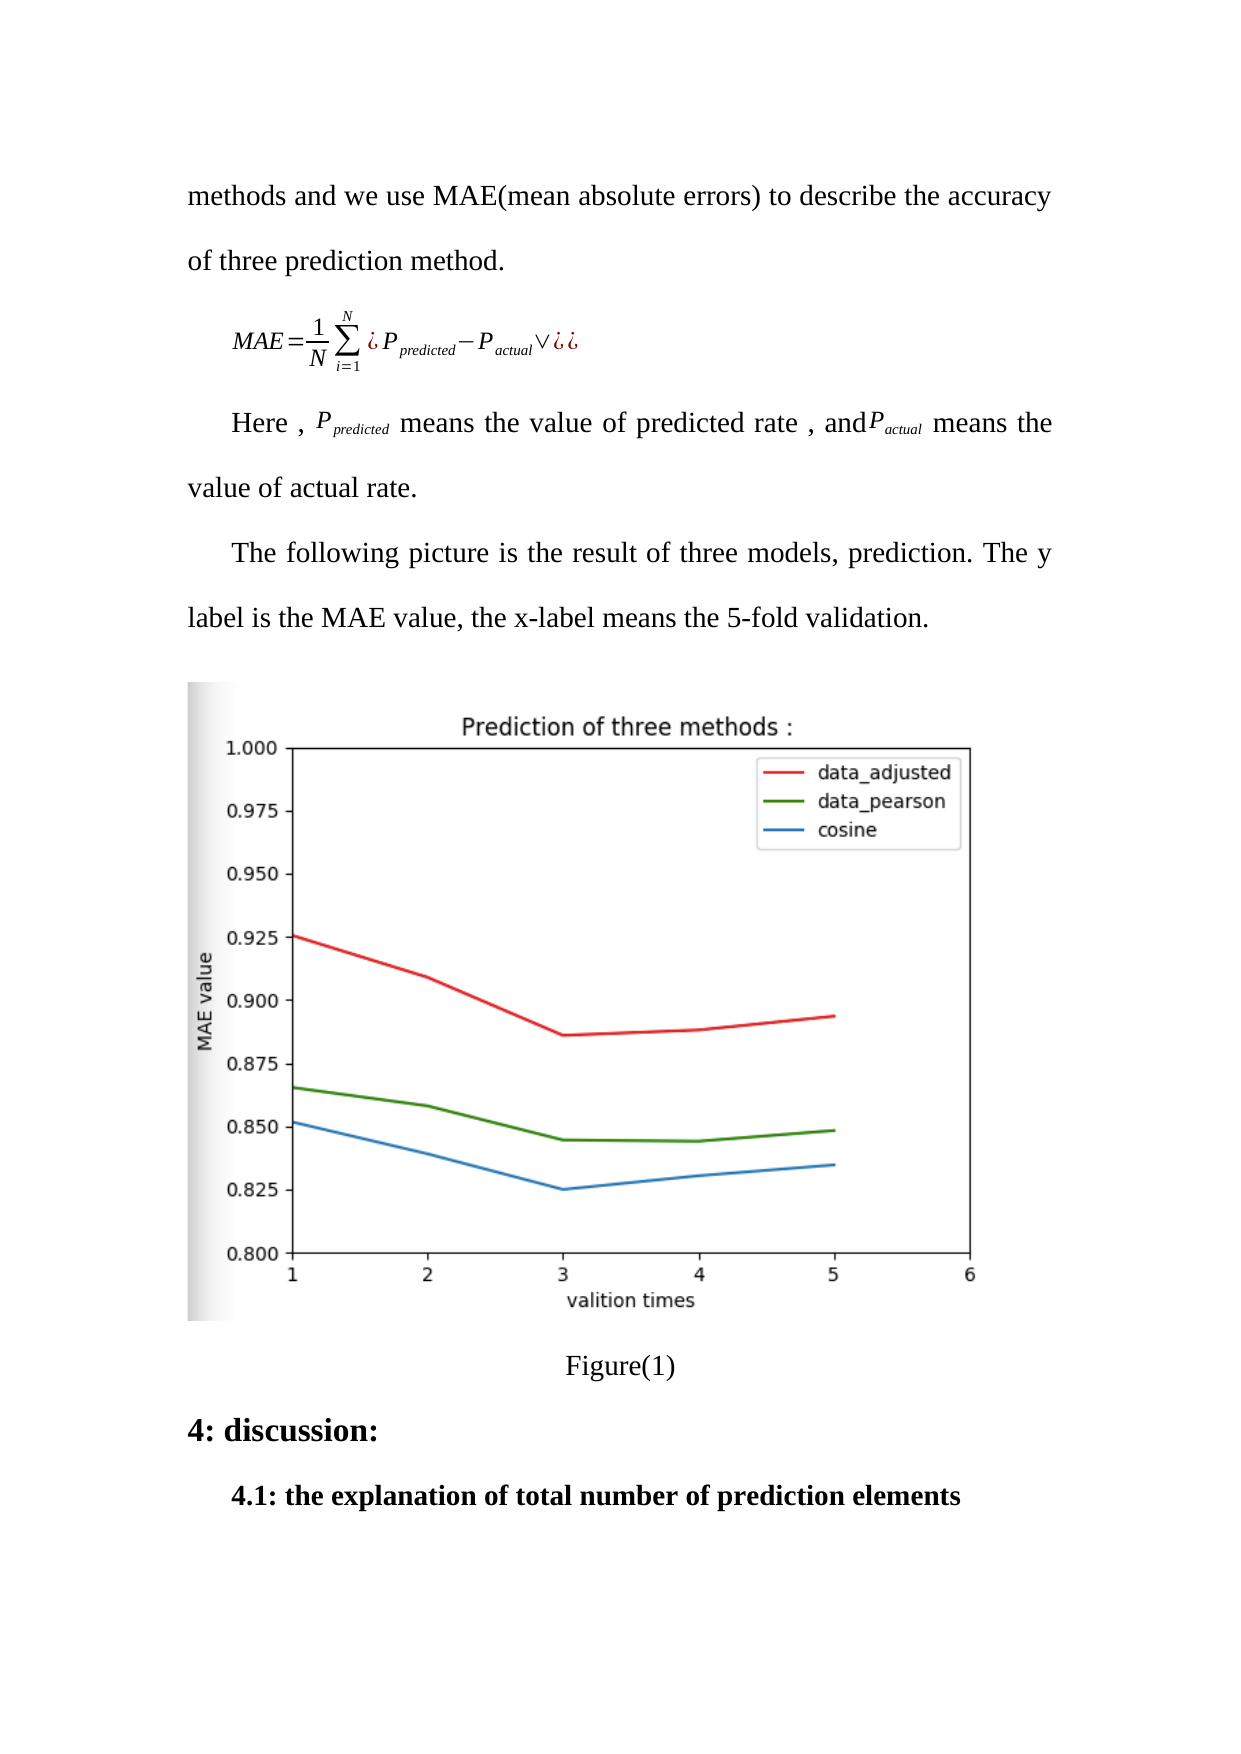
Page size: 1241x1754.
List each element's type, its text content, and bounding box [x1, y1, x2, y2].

picture [187, 682, 1053, 1321]
text Figure(1) [187, 1332, 1053, 1397]
text The following picture is the result of three models, prediction. The y label is the MAE value, the x-label means the 5-fold validation. [187, 519, 1053, 649]
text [187, 162, 1053, 292]
text Here , means the value of predicted rate , and means the value of actual rate. [187, 389, 1053, 519]
text 4: discussion: [187, 1397, 1053, 1462]
text 4.1: the explanation of total number of prediction elements [187, 1462, 1053, 1527]
